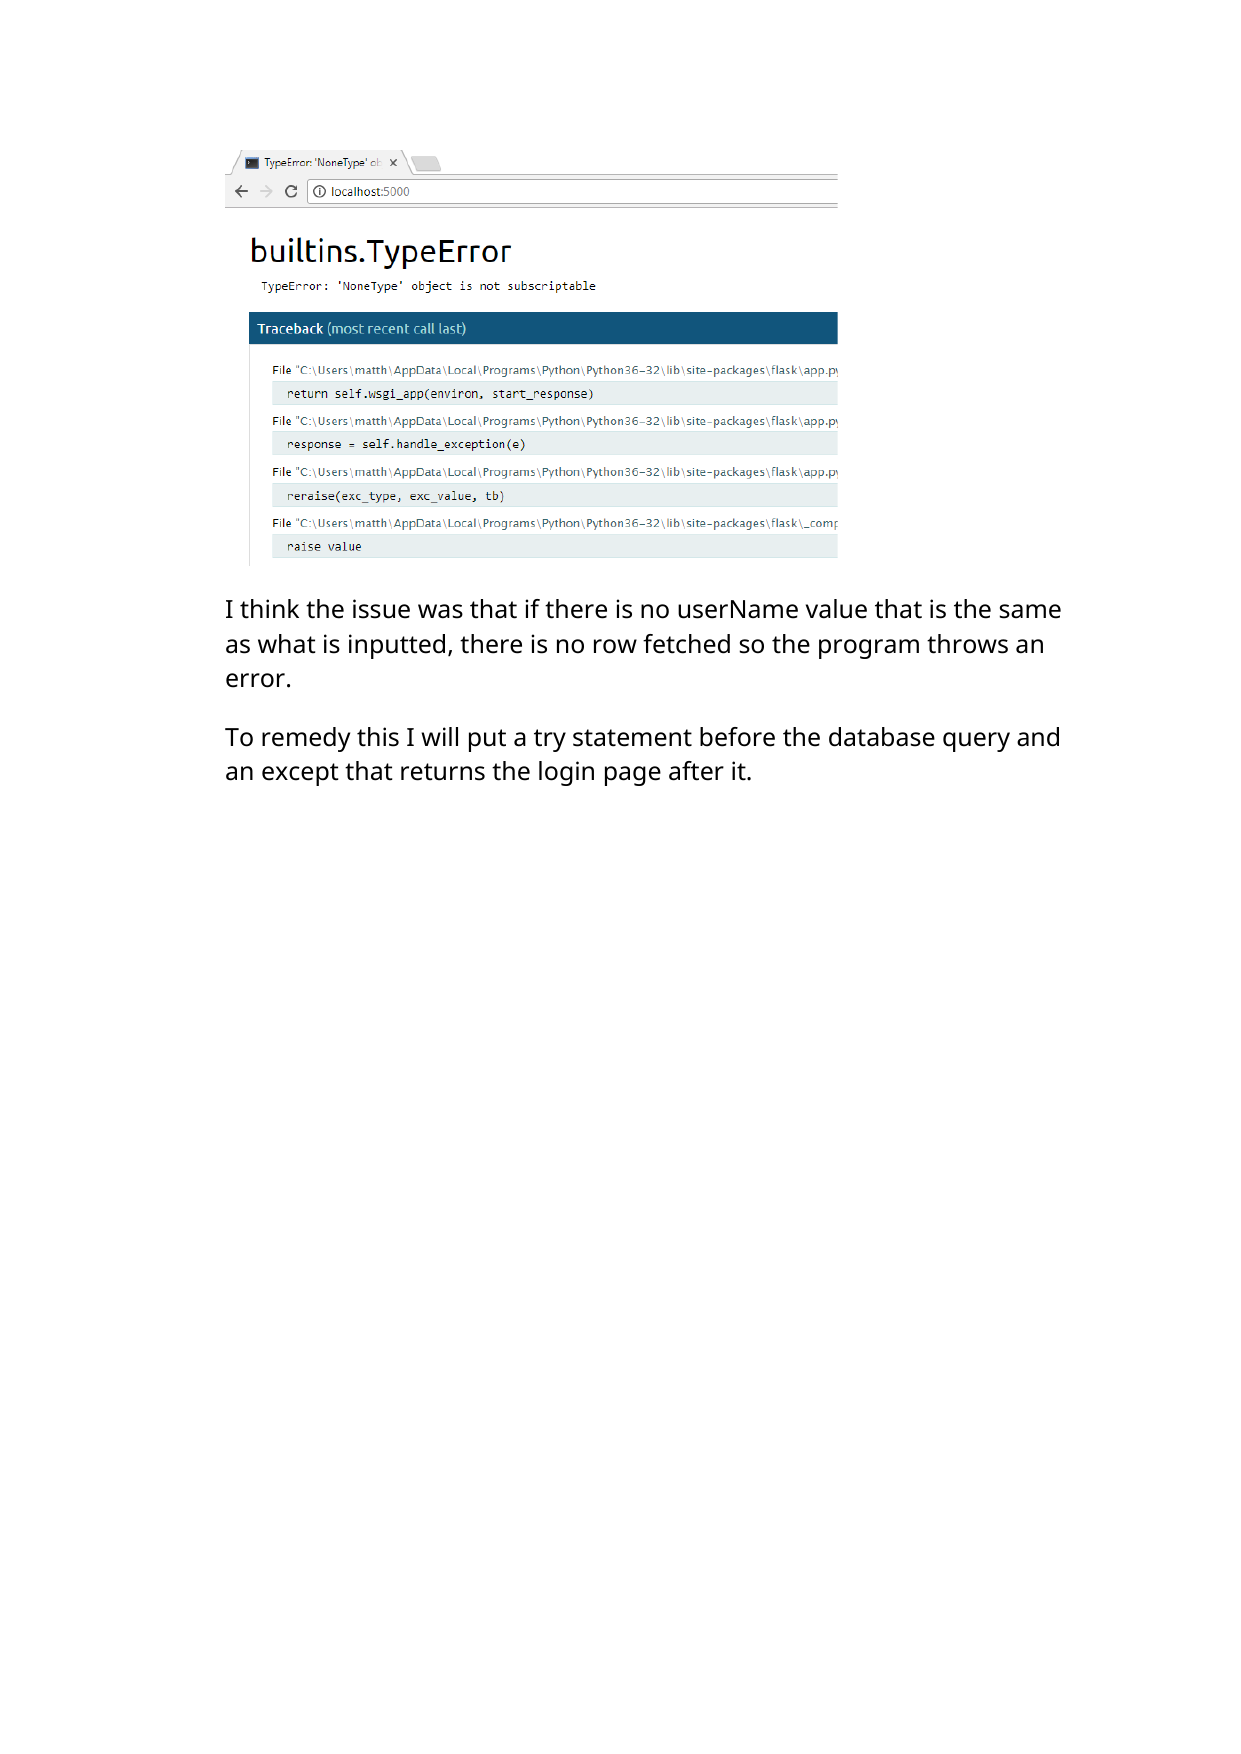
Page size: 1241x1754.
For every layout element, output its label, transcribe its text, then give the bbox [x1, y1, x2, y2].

picture [225, 150, 838, 566]
text I think the issue was that if there is no userName value that is the same as what is inputted, there is no row fetched so the program throws an error. [225, 592, 1090, 694]
text To remedy this I will put a try statement before the database query and an except that returns the login page after it. [225, 719, 1090, 787]
